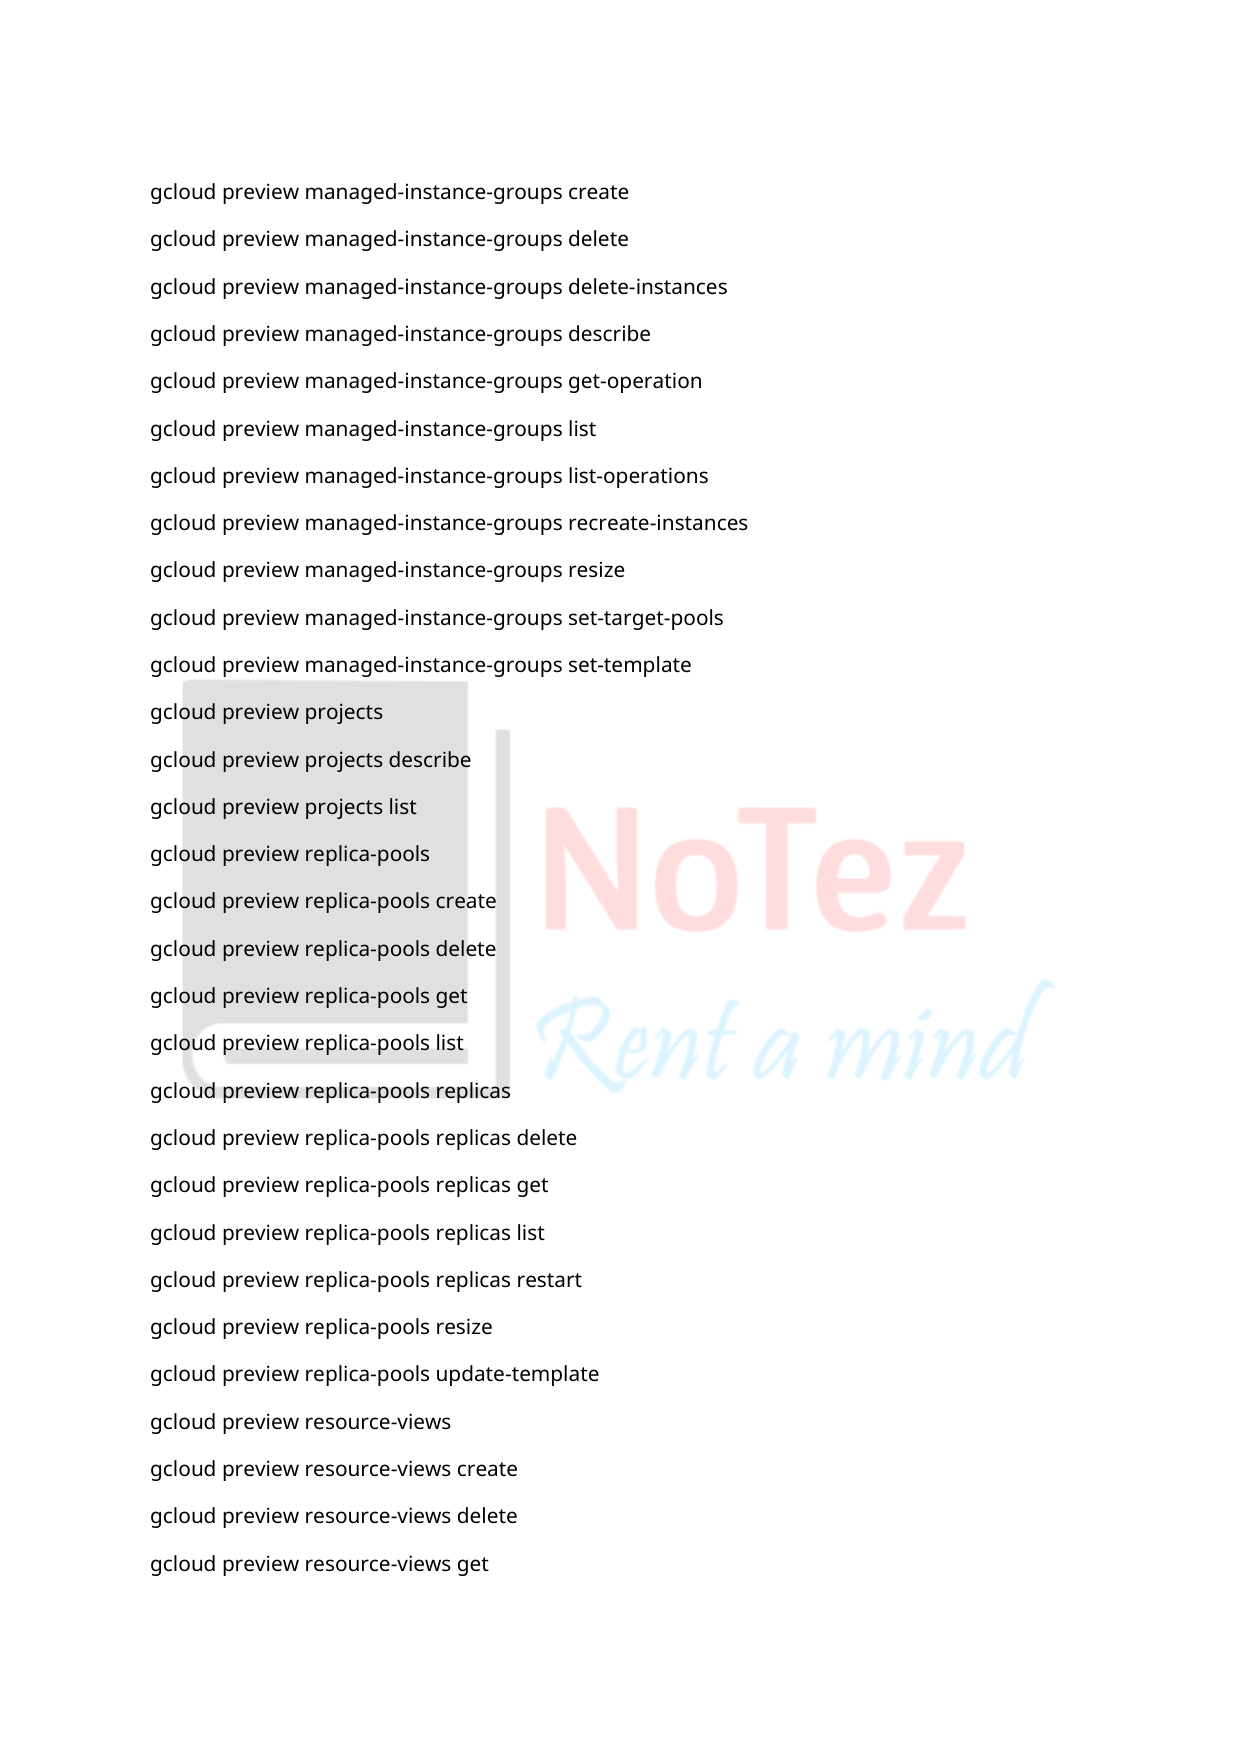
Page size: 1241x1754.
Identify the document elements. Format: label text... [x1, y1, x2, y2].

text gcloud preview projects describe [150, 745, 1090, 773]
text gcloud preview managed-instance-groups list [150, 414, 1090, 442]
text gcloud preview replica-pools replicas get [150, 1170, 1090, 1199]
text gcloud preview replica-pools replicas restart [150, 1265, 1090, 1293]
text gcloud preview managed-instance-groups recreate-instances [150, 508, 1090, 537]
text gcloud preview resource-views get [150, 1549, 1090, 1577]
text gcloud preview resource-views create [150, 1454, 1090, 1482]
text gcloud preview managed-instance-groups list-operations [150, 461, 1090, 489]
text gcloud preview replica-pools create [150, 887, 1090, 915]
text gcloud preview replica-pools [150, 839, 1090, 868]
text gcloud preview managed-instance-groups set-template [150, 650, 1090, 678]
text gcloud preview managed-instance-groups delete [150, 224, 1090, 253]
text gcloud preview managed-instance-groups set-target-pools [150, 603, 1090, 631]
text gcloud preview resource-views delete [150, 1501, 1090, 1530]
text gcloud preview managed-instance-groups delete-instances [150, 272, 1090, 300]
text gcloud preview replica-pools replicas list [150, 1218, 1090, 1246]
text gcloud preview replica-pools update-template [150, 1359, 1090, 1388]
text gcloud preview managed-instance-groups get-operation [150, 366, 1090, 395]
text gcloud preview replica-pools get [150, 981, 1090, 1009]
text gcloud preview replica-pools replicas [150, 1076, 1090, 1104]
text gcloud preview resource-views [150, 1407, 1090, 1435]
text gcloud preview managed-instance-groups resize [150, 556, 1090, 584]
text gcloud preview managed-instance-groups create [150, 177, 1090, 206]
text gcloud preview projects [150, 697, 1090, 726]
text gcloud preview replica-pools list [150, 1028, 1090, 1057]
text gcloud preview replica-pools delete [150, 934, 1090, 962]
text gcloud preview replica-pools replicas delete [150, 1123, 1090, 1151]
text gcloud preview projects list [150, 792, 1090, 820]
text gcloud preview managed-instance-groups describe [150, 319, 1090, 347]
text gcloud preview replica-pools resize [150, 1312, 1090, 1341]
